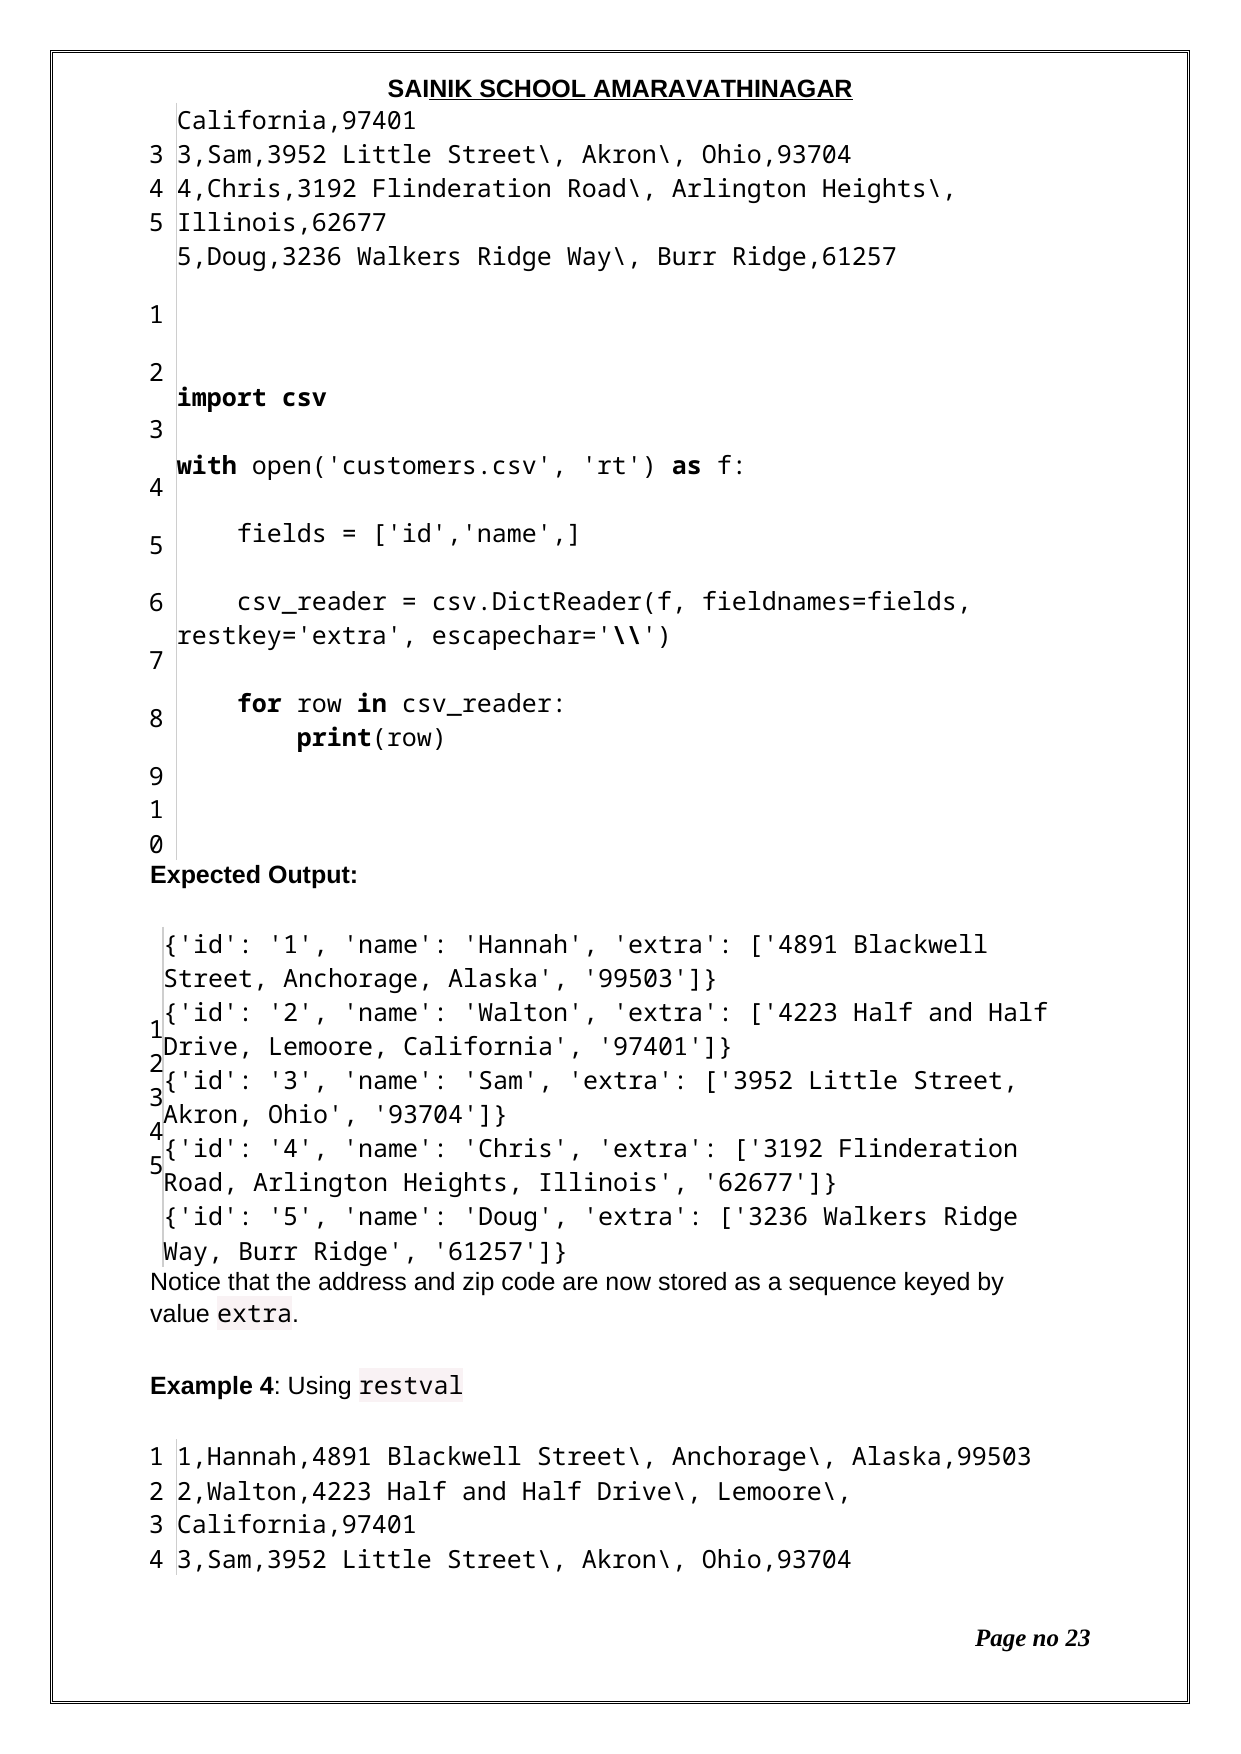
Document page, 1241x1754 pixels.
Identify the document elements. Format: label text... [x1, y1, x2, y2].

table_header 1 2 3 4 5 [149, 1136, 162, 1267]
table_header 1 2 3 4 5 [149, 927, 162, 1134]
text Example 4: Using restval [150, 1367, 1090, 1402]
table_header {'id': '1', 'name': 'Hannah', 'extra': ['4891 Blackwell Street, Anchorage, Alaska', '99503']} {'id': '2', 'name': 'Walton', 'extra': ['4223 Half and Half Drive, Lemoore, California', '97401']} {'id': '3', 'name': 'Sam', 'extra': ['3952 Little Street, Akron, Ohio', '93704']} {'id': '4', 'name': 'Chris', 'extra': ['3192 Flinderation Road, Arlington Heights, Illinois', '62677']} {'id': '5', 'name': 'Doug', 'extra': ['3236 Walkers Ridge Way, Burr Ridge', '61257']} [164, 927, 1089, 1267]
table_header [177, 1439, 1089, 1575]
table_header 1 2 3 4 5 [149, 103, 176, 273]
table_cell 1 2 3 4 5 6 7 8 9 10 [149, 273, 176, 860]
text Notice that the address and zip code are now stored as a sequence keyed by value extra. [150, 1267, 1090, 1330]
table_cell import csv with open('customers.csv', 'rt') as f: fields = ['id','name',] csv_reader = csv.DictReader(f, fieldnames=fields, restkey='extra', escapechar='\\') for row in csv_reader: print(row) [177, 273, 1089, 860]
table_header 1 2 3 4 5 [149, 1439, 176, 1575]
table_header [177, 103, 1089, 273]
text Expected Output: [150, 860, 1090, 889]
